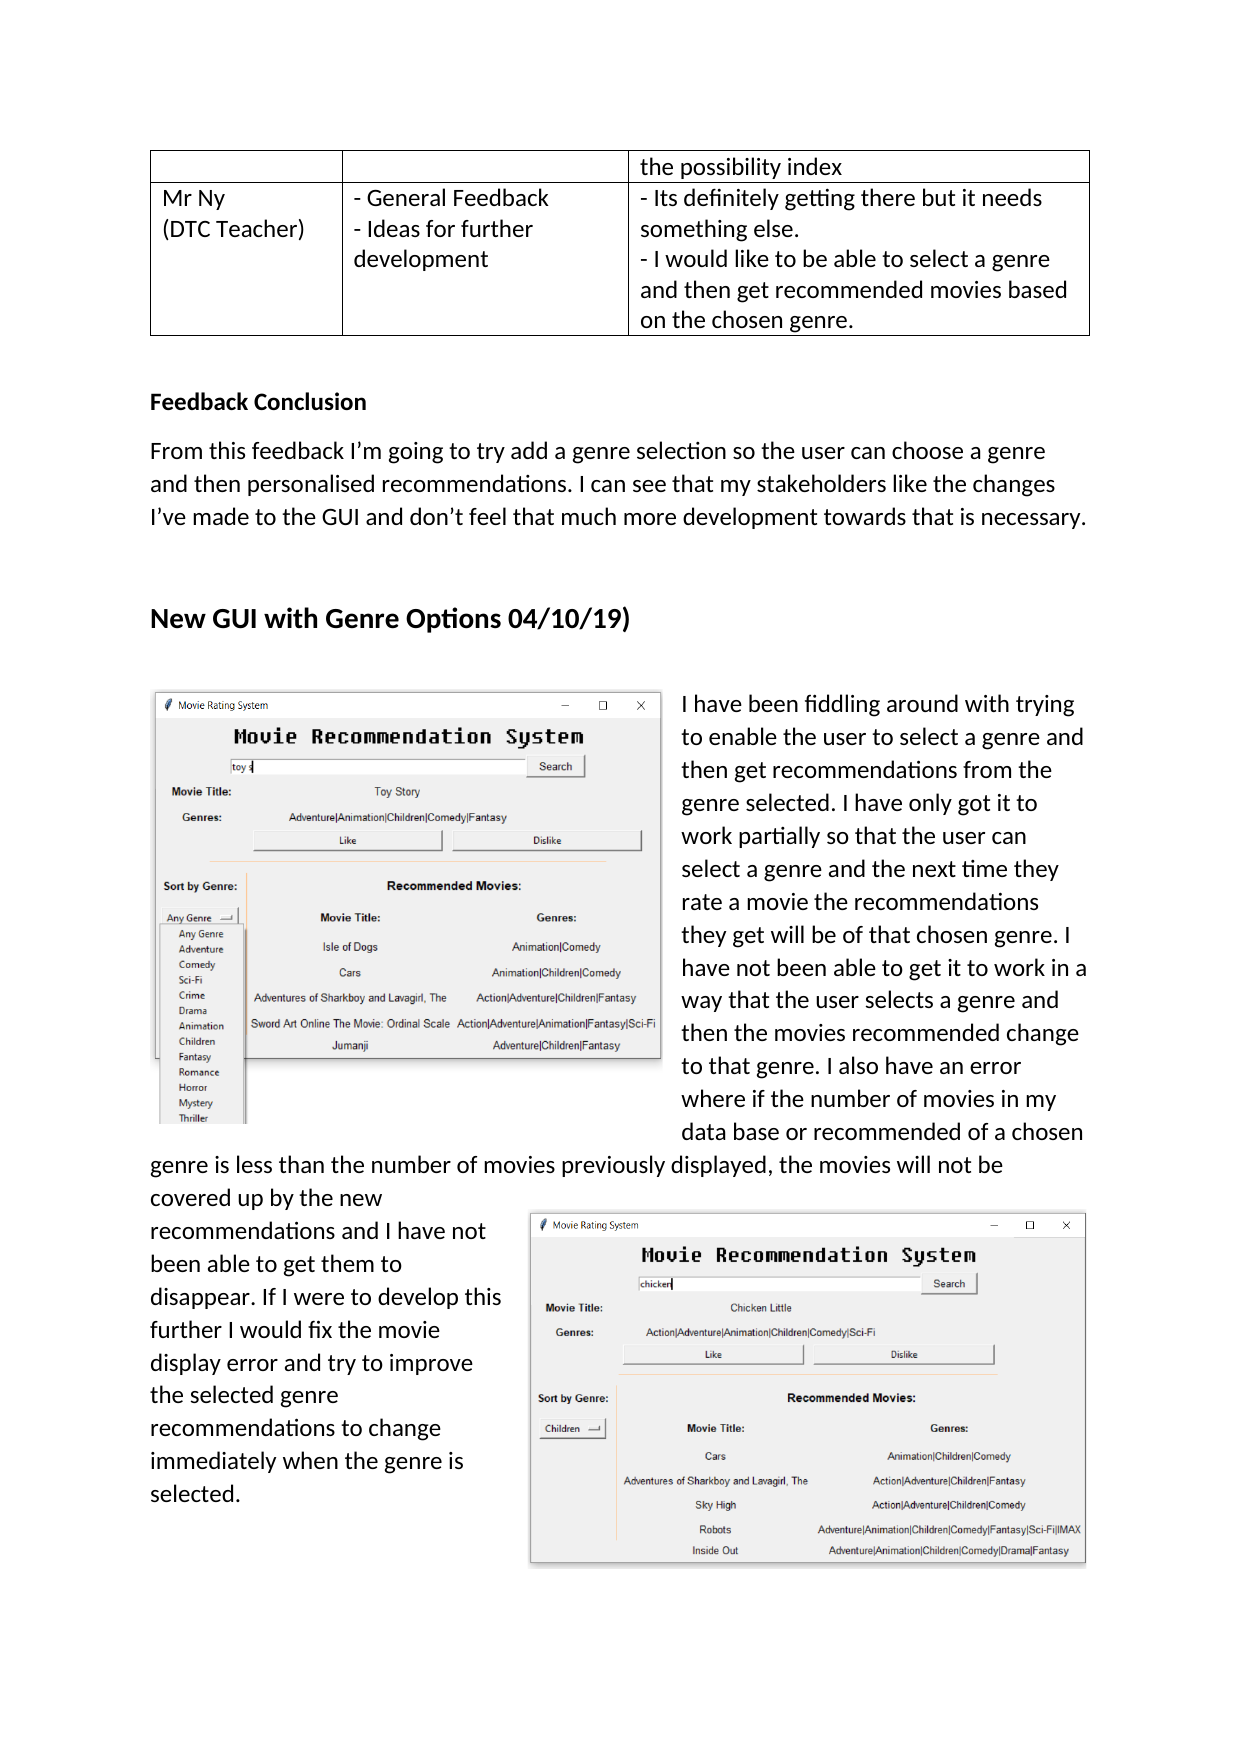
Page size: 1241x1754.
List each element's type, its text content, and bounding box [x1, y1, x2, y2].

table_cell - Its definitely getting there but it needs something else. - I would like to be able to select a genre and then get recommended movies based on the chosen genre. [629, 183, 1089, 335]
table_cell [629, 151, 1089, 182]
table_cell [151, 151, 342, 182]
text From this feedback I’m going to try add a genre selection so the user can choose a genre and then personalised recommendations. I can see that my stakeholders like the changes I’ve made to the GUI and don’t feel that much more development towards that is necessary. [150, 435, 1090, 532]
table_cell Mr Ny (DTC Teacher) [151, 183, 342, 335]
subtitle New GUI with Genre Options 04/10/19) [150, 600, 1090, 636]
picture [527, 1209, 1087, 1569]
table_cell - General Feedback - Ideas for further development [343, 183, 628, 335]
text Feedback Conclusion [150, 386, 1090, 416]
picture [150, 689, 663, 1124]
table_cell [343, 151, 628, 182]
